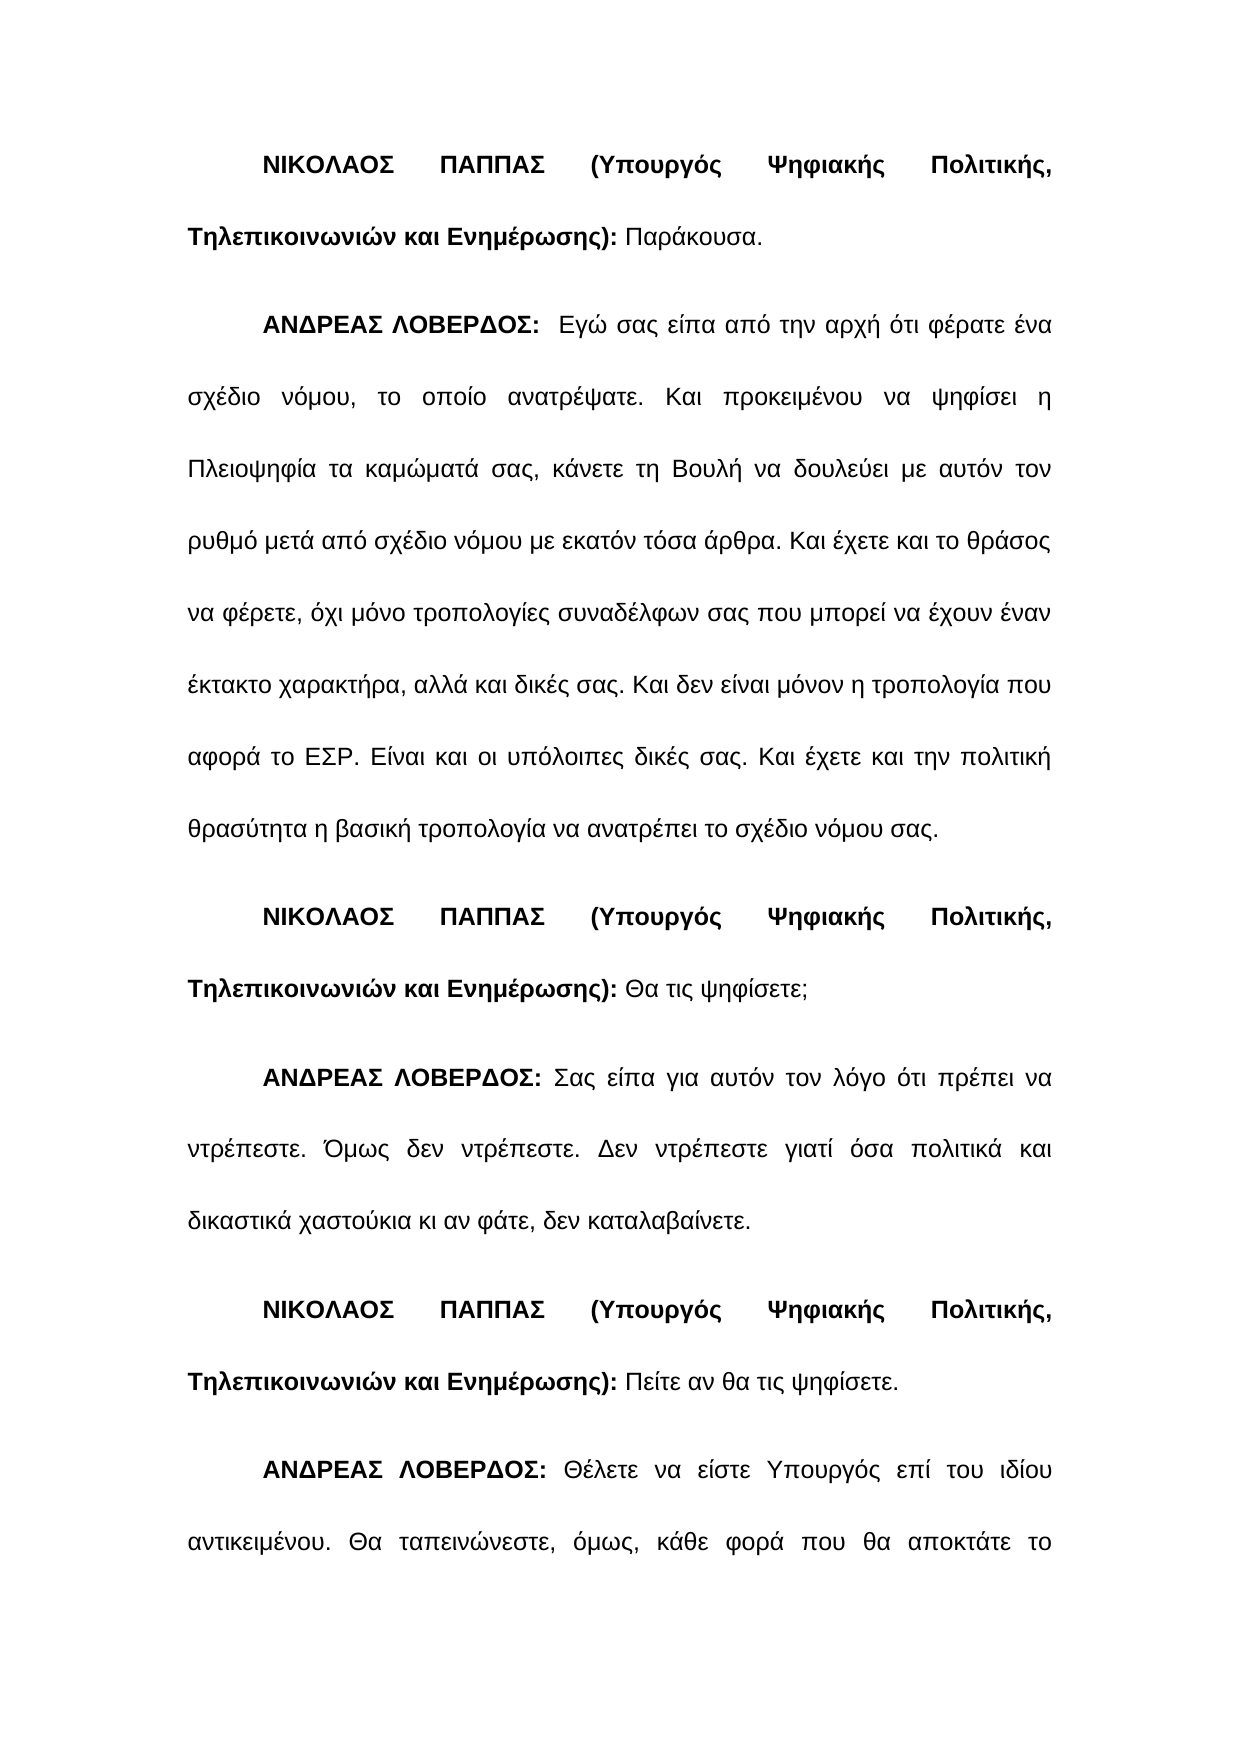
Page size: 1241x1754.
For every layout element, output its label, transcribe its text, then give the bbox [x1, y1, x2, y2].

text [187, 1455, 1053, 1556]
text ΝΙΚΟΛΑΟΣ ΠΑΠΠΑΣ (Υπουργός Ψηφιακής Πολιτικής, Τηλεπικοινωνιών και Ενημέρωσης): Θα τις ψηφίσετε; [187, 902, 1053, 1003]
text ΑΝΔΡΕΑΣ ΛΟΒΕΡΔΟΣ: Εγώ σας είπα από την αρχή ότι φέρατε ένα σχέδιο νόμου, το οποίο ανατρέψατε. Και προκειμένου να ψηφίσει η Πλειοψηφία τα καμώματά σας, κάνετε τη Βουλή να δουλεύει με αυτόν τον ρυθμό μετά από σχέδιο νόμου με εκατόν τόσα άρθρα. Και έχετε και το θράσος να φέρετε, όχι μόνο τροπολογίες συναδέλφων σας που μπορεί να έχουν έναν έκτακτο χαρακτήρα, αλλά και δικές σας. Και δεν είναι μόνον η τροπολογία που αφορά το ΕΣΡ. Είναι και οι υπόλοιπες δικές σας. Και έχετε και την πολιτική θρασύτητα η βασική τροπολογία να ανατρέπει το σχέδιο νόμου σας. [187, 310, 1053, 842]
text ΝΙΚΟΛΑΟΣ ΠΑΠΠΑΣ (Υπουργός Ψηφιακής Πολιτικής, Τηλεπικοινωνιών και Ενημέρωσης): Παράκουσα. [187, 150, 1053, 251]
text ΝΙΚΟΛΑΟΣ ΠΑΠΠΑΣ (Υπουργός Ψηφιακής Πολιτικής, Τηλεπικοινωνιών και Ενημέρωσης): Πείτε αν θα τις ψηφίσετε. [187, 1295, 1053, 1395]
text ΑΝΔΡΕΑΣ ΛΟΒΕΡΔΟΣ: Σας είπα για αυτόν τον λόγο ότι πρέπει να ντρέπεστε. Όμως δεν ντρέπεστε. Δεν ντρέπεστε γιατί όσα πολιτικά και δικαστικά χαστούκια κι αν φάτε, δεν καταλαβαίνετε. [187, 1062, 1053, 1235]
